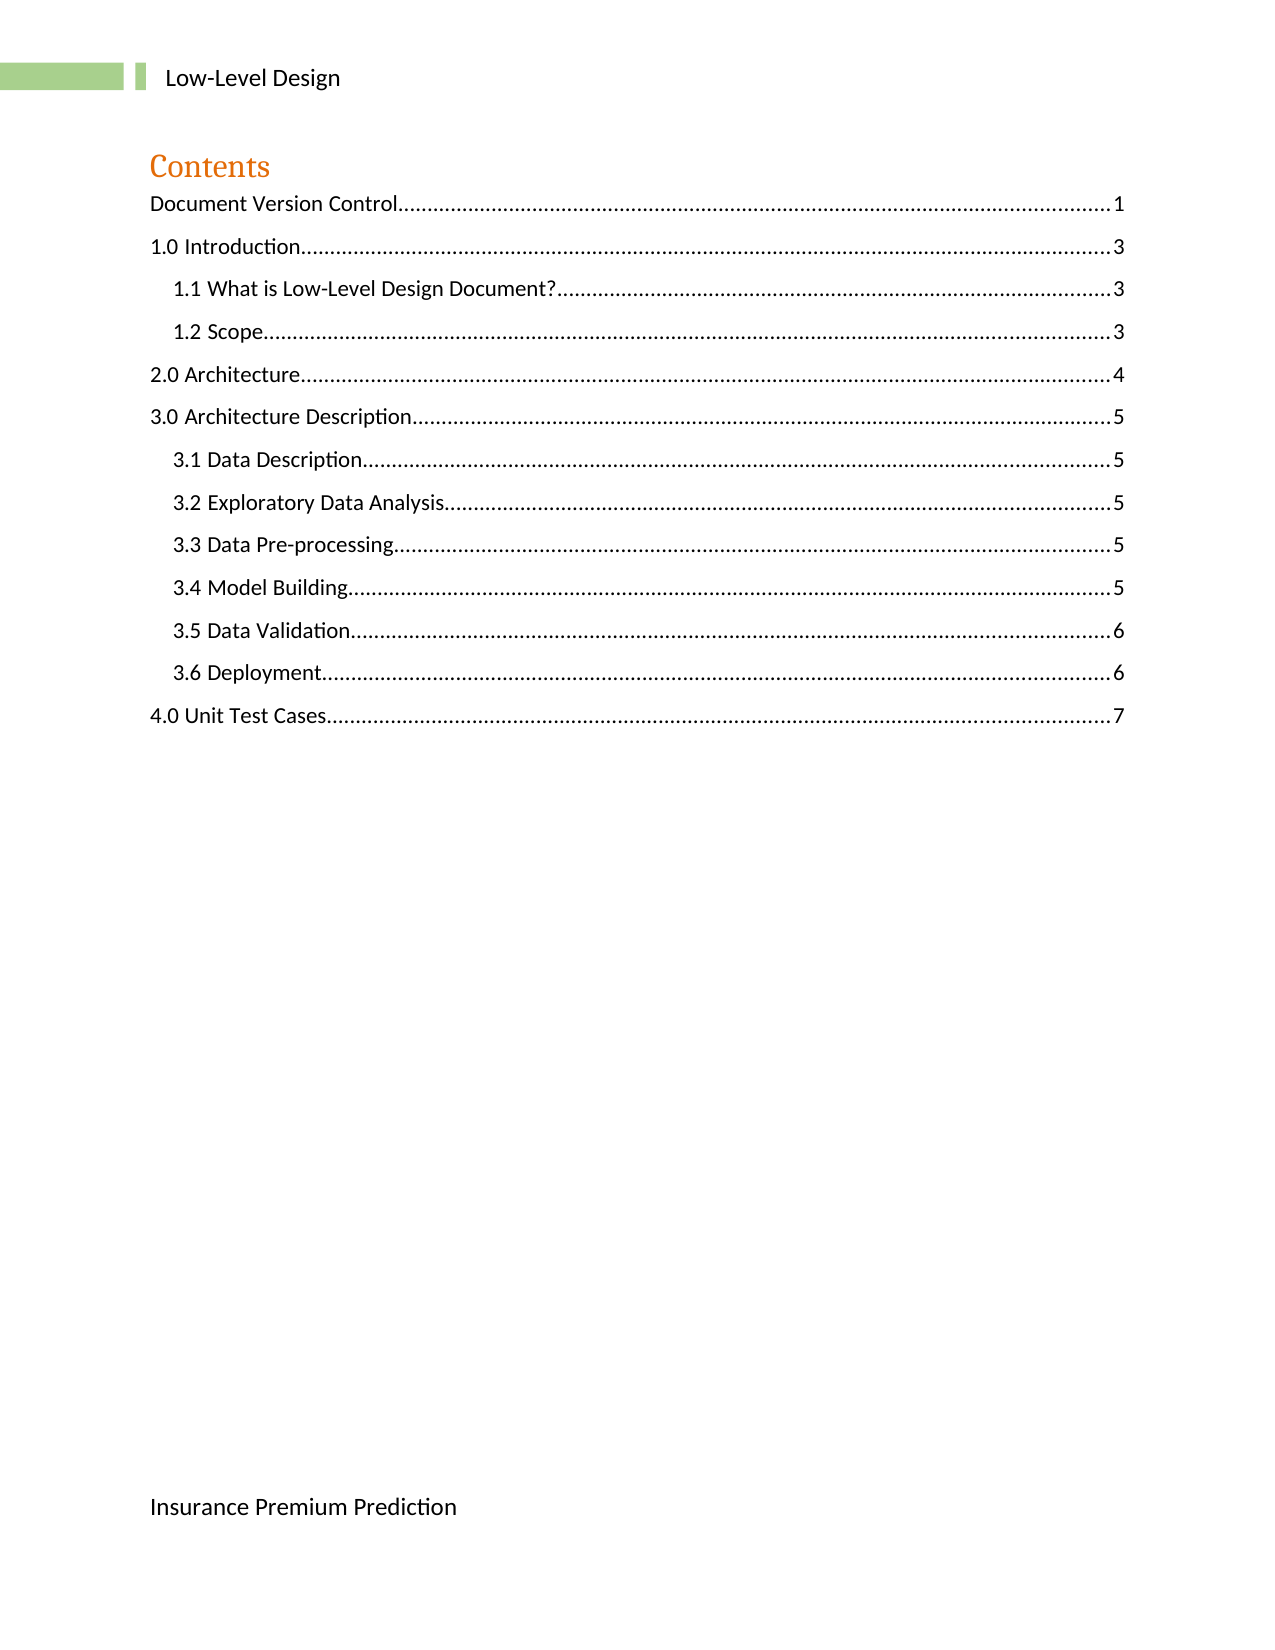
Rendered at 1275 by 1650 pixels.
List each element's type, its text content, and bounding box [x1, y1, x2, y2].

text Contents [150, 148, 1150, 186]
